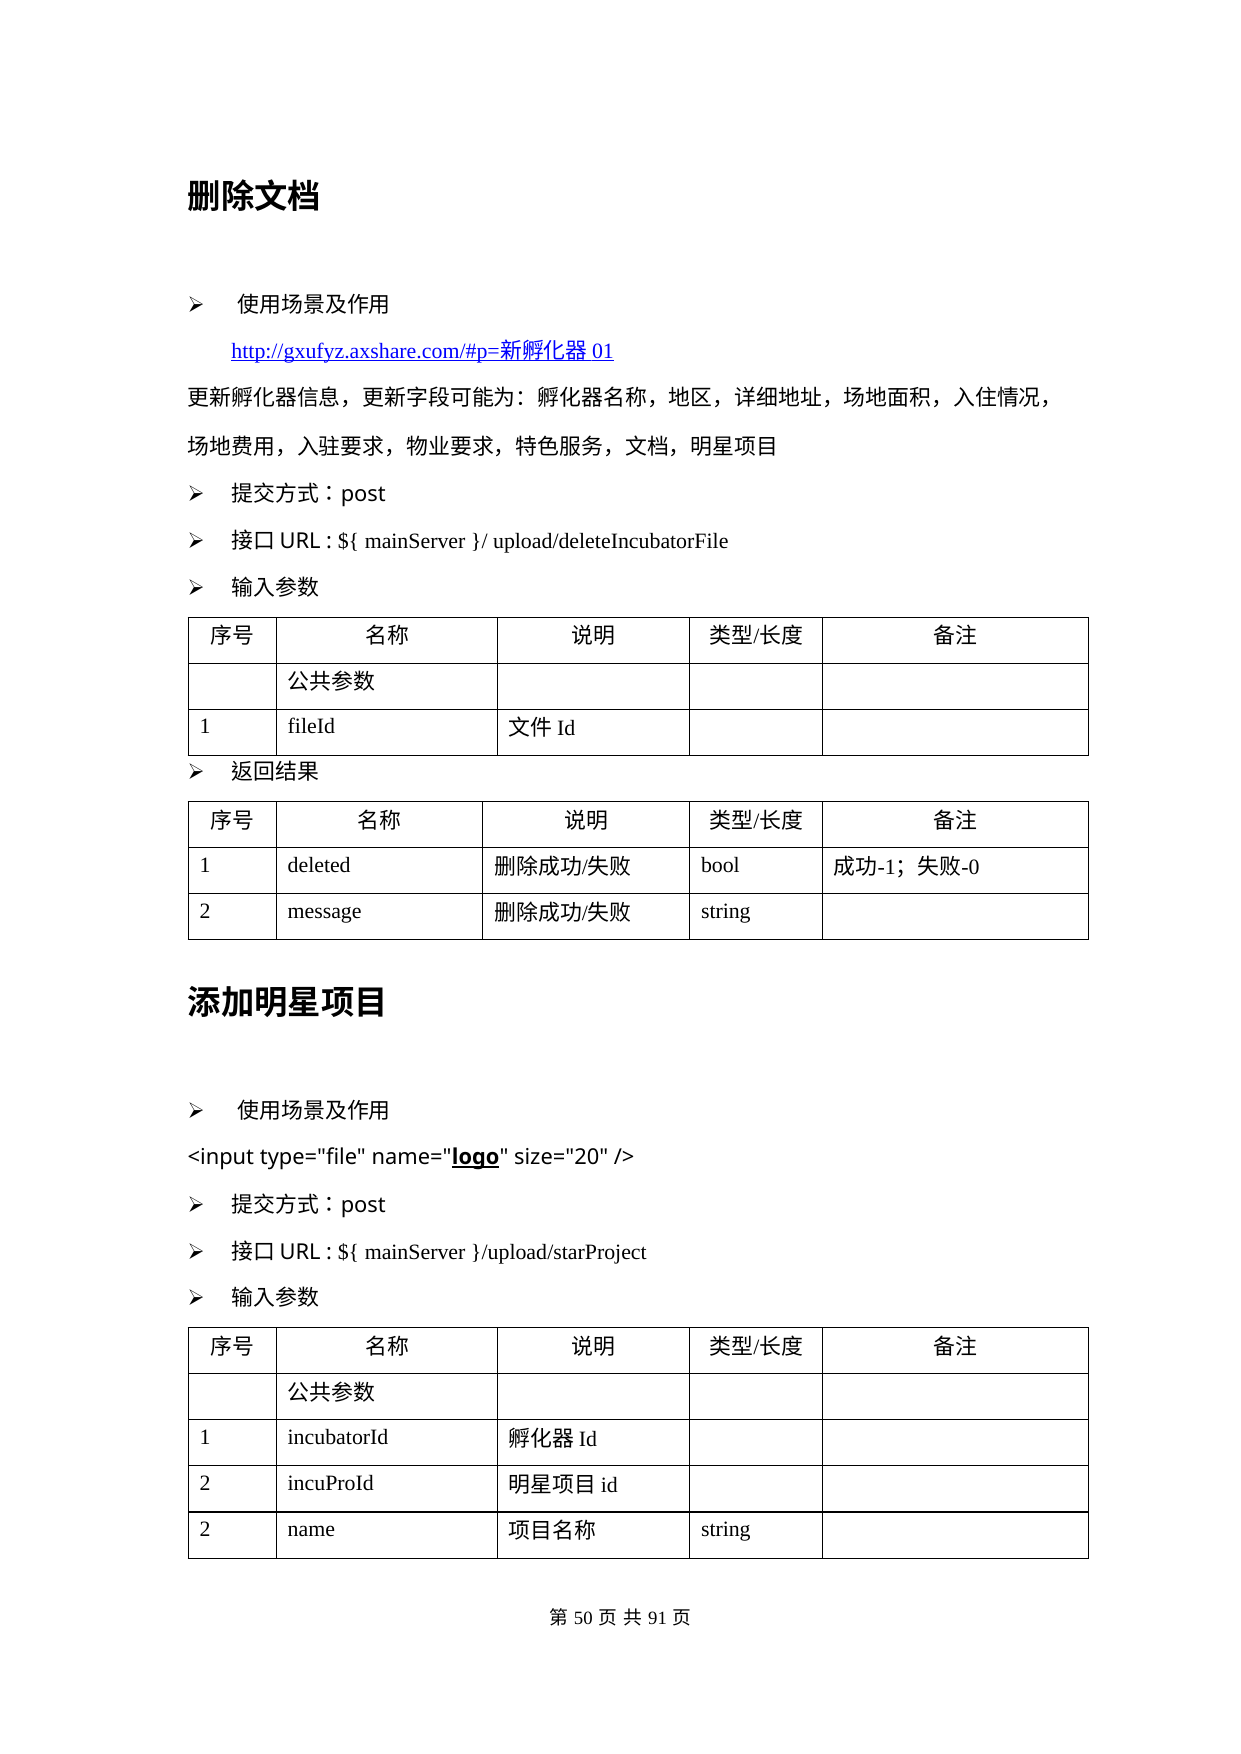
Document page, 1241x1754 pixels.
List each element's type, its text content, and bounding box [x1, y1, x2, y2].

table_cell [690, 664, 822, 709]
list 接口URL : ${ mainServer }/upload/starProject [187, 1234, 1053, 1267]
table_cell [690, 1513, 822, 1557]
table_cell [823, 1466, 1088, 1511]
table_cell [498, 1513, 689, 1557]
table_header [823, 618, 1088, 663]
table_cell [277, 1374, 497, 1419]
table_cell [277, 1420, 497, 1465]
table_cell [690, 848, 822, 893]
text http://gxufyz.axshare.com/#p=新孵化器01 [187, 334, 1053, 367]
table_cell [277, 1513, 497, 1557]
list 返回结果 [187, 756, 1053, 788]
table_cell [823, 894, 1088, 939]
list 使用场景及作用 [187, 289, 1053, 322]
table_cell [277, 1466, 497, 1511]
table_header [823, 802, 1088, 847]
list 使用场景及作用 [187, 1094, 1053, 1127]
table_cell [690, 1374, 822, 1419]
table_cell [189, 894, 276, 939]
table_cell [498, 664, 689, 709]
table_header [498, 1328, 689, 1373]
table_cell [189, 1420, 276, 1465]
list 接口URL : ${ mainServer }/ upload/deleteIncubatorFile [187, 524, 1053, 557]
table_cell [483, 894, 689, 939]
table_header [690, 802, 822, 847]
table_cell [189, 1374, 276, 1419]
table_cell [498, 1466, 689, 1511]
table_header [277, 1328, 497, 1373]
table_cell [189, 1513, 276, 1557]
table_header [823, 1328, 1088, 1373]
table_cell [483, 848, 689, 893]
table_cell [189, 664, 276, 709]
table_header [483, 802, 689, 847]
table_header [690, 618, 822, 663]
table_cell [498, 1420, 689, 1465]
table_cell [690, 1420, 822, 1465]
text <input type="file" name="logo" size="20" /> [187, 1140, 1053, 1172]
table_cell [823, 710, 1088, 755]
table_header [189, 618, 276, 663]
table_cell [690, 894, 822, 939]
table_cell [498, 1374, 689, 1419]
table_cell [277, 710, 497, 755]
list 提交方式：post [187, 477, 1053, 509]
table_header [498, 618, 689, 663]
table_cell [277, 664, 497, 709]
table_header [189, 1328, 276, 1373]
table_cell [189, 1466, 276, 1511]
list 输入参数 [187, 1282, 1053, 1314]
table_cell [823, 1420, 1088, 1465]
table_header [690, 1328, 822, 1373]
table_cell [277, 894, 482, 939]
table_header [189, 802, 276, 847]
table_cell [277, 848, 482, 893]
subtitle 添加明星项目 [187, 967, 1053, 1032]
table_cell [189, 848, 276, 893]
list 提交方式：post [187, 1187, 1053, 1220]
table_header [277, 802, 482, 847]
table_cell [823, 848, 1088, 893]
subtitle 删除文档 [187, 162, 1053, 227]
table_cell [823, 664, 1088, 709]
text 更新孵化器信息，更新字段可能为：孵化器名称，地区，详细地址，场地面积，入住情况，场地费用，入驻要求，物业要求，特色服务，文档，明星项目 [187, 380, 1053, 461]
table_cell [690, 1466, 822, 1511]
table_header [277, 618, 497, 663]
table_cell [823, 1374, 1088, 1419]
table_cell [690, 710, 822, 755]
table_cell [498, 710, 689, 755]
list 输入参数 [187, 572, 1053, 604]
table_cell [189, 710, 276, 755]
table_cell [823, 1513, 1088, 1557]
